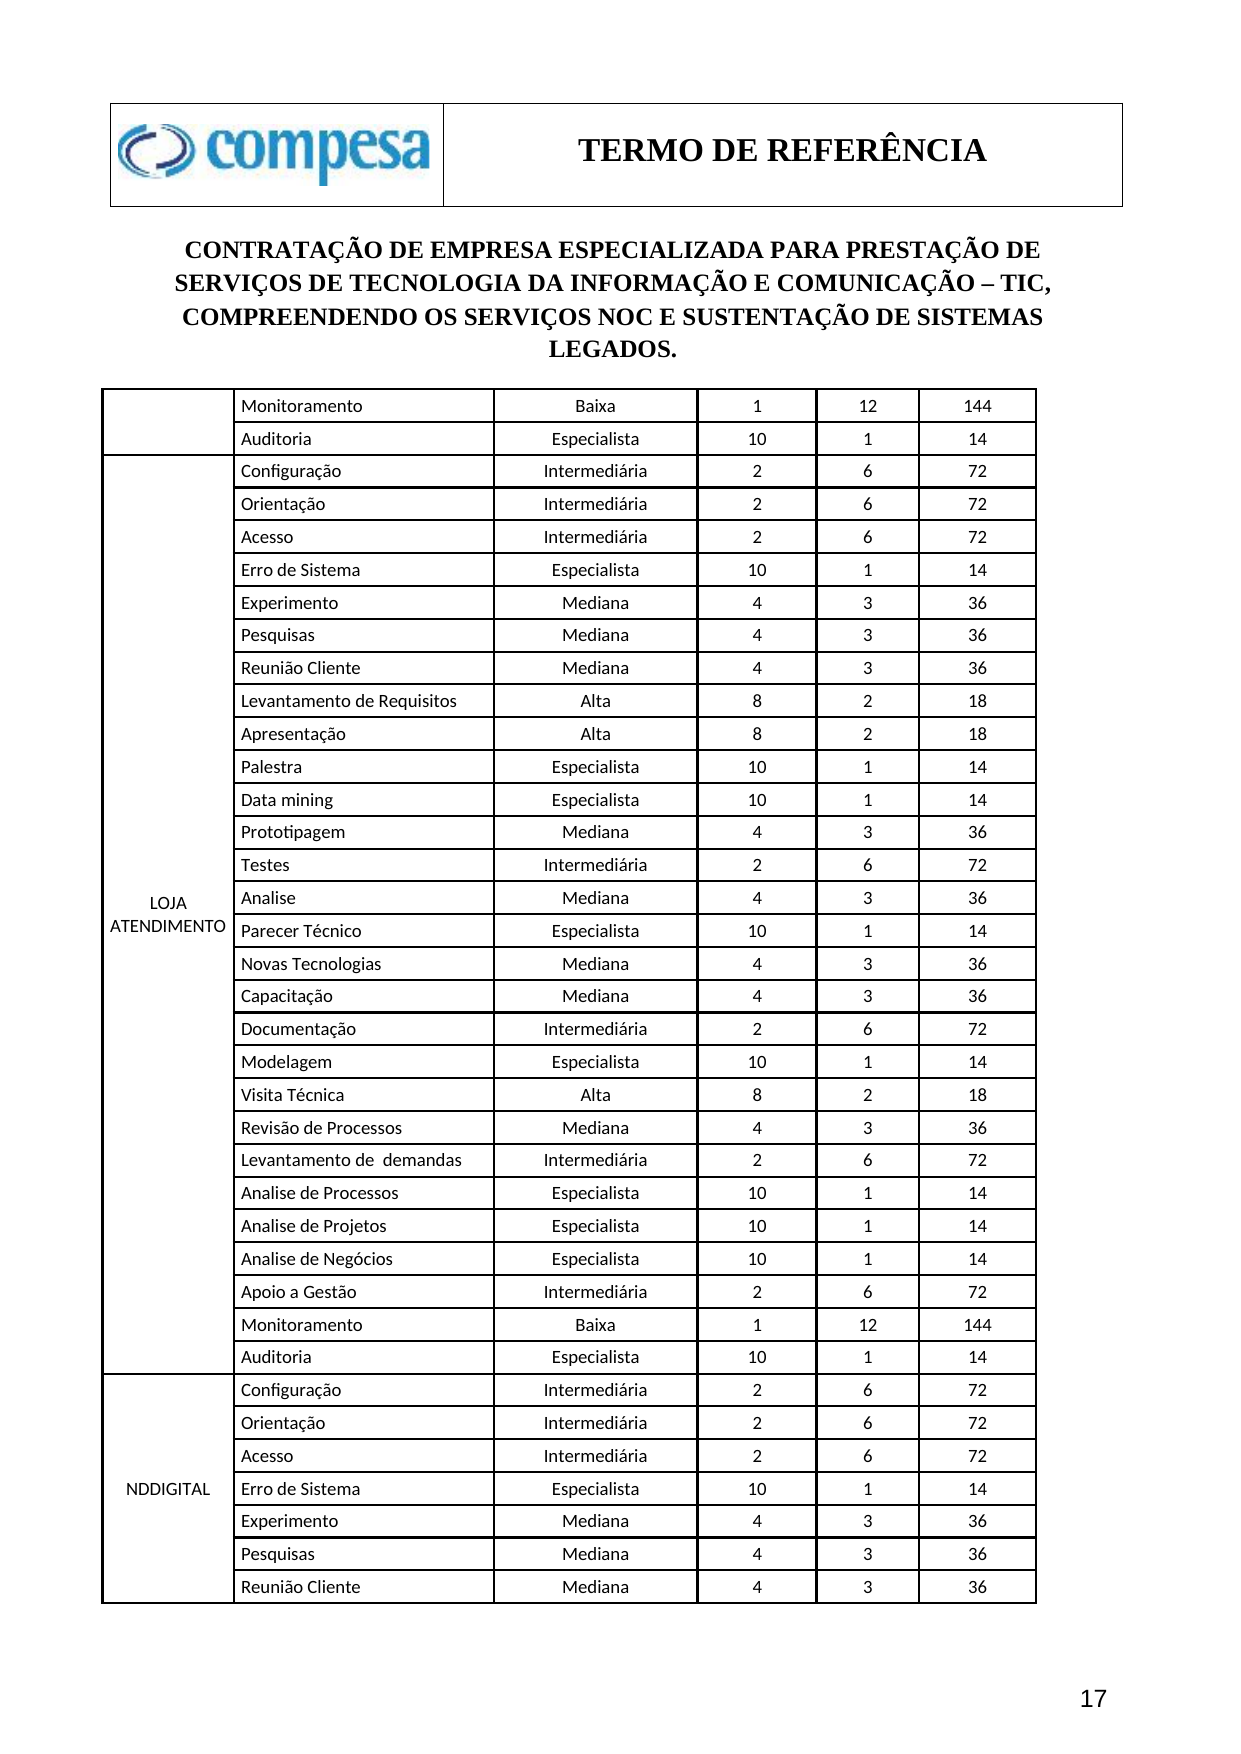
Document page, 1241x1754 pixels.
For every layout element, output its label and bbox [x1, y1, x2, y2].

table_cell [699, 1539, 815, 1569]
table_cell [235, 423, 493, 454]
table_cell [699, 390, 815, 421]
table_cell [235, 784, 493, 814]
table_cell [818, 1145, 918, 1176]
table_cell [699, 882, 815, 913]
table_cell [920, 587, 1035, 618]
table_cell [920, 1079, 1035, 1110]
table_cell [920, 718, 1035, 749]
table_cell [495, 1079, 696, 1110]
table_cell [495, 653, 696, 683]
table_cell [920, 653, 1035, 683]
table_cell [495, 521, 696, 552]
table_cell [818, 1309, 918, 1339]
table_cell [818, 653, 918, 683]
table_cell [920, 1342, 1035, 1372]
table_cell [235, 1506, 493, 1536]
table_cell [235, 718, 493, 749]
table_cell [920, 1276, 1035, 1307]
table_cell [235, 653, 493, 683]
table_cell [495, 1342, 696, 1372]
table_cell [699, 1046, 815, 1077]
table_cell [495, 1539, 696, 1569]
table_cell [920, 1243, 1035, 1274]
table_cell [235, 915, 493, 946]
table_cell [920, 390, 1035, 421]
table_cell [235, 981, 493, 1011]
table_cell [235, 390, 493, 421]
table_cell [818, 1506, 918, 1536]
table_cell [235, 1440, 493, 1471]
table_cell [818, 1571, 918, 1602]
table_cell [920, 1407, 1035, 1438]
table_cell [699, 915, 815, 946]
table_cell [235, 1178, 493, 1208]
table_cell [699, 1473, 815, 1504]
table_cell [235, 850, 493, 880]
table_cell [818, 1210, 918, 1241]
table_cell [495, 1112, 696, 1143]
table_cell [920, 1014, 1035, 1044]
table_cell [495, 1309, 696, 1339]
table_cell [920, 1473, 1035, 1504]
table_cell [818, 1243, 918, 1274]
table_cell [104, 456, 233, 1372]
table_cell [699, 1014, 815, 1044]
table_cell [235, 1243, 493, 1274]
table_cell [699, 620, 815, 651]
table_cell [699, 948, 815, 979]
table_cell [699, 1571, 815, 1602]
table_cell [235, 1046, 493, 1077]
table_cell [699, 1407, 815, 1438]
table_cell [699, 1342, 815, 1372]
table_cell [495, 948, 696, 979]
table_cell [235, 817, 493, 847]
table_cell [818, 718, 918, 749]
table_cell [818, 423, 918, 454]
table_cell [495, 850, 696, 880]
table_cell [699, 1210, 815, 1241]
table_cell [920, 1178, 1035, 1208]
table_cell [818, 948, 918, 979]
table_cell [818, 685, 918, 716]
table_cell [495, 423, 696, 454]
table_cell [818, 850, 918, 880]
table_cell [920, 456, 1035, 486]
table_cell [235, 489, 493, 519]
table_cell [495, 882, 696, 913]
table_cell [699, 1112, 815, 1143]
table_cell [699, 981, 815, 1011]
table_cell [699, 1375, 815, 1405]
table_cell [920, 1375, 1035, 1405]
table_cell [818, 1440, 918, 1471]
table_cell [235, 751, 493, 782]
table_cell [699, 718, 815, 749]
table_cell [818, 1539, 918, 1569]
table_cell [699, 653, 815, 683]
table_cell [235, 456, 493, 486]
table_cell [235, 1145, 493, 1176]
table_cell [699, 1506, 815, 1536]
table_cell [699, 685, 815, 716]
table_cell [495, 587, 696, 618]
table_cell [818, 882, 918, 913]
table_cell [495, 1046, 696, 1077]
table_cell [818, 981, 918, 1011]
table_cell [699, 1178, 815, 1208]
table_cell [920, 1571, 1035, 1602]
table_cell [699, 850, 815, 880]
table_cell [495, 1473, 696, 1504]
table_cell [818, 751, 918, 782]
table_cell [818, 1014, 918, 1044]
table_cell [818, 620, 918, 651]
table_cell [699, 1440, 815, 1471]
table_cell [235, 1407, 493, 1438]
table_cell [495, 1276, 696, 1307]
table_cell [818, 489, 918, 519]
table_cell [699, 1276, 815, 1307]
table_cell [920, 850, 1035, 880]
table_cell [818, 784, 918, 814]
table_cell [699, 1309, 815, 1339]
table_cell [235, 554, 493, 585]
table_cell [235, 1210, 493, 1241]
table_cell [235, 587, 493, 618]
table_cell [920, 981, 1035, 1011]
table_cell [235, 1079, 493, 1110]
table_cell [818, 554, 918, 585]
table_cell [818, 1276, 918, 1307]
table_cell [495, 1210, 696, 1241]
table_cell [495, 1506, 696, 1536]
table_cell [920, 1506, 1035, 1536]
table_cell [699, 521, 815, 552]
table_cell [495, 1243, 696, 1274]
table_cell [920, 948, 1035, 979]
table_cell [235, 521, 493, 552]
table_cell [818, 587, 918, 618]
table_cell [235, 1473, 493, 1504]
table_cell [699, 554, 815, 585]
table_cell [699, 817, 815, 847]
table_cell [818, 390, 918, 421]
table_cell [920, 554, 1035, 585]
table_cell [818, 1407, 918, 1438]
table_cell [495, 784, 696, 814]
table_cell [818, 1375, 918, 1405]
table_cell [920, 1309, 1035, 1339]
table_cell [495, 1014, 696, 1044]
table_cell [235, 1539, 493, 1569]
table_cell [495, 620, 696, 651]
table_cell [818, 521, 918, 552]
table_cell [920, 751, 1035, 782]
picture [118, 124, 430, 186]
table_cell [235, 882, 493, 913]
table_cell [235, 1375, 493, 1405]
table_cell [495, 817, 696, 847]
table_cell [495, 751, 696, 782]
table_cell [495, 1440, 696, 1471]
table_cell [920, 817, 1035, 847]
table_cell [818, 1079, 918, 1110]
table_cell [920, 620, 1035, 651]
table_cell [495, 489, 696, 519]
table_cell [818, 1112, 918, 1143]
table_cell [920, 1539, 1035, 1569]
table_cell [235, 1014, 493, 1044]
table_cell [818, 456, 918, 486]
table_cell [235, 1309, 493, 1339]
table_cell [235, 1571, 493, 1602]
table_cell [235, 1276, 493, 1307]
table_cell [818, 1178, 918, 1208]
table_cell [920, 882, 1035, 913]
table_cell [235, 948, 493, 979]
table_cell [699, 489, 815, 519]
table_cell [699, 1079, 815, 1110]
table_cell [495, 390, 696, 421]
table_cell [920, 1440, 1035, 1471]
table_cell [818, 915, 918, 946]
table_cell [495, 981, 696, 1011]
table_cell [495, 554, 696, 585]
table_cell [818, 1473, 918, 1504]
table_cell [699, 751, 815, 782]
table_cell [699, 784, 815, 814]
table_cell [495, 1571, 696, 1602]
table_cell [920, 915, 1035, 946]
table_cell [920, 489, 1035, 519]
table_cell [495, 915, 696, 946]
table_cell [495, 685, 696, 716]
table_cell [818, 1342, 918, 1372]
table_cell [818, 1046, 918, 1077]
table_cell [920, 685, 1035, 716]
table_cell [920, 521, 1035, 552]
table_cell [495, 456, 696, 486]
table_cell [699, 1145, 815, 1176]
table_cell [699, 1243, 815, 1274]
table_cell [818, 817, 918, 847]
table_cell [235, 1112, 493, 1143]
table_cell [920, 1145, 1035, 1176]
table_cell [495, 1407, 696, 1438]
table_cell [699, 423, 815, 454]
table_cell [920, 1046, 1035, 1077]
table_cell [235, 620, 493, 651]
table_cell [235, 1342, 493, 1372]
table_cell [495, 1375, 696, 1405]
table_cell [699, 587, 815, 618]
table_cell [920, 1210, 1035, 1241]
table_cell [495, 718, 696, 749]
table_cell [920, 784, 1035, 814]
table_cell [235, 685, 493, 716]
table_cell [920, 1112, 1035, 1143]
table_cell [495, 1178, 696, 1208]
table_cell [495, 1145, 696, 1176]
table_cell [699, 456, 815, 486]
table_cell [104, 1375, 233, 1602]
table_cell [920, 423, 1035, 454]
